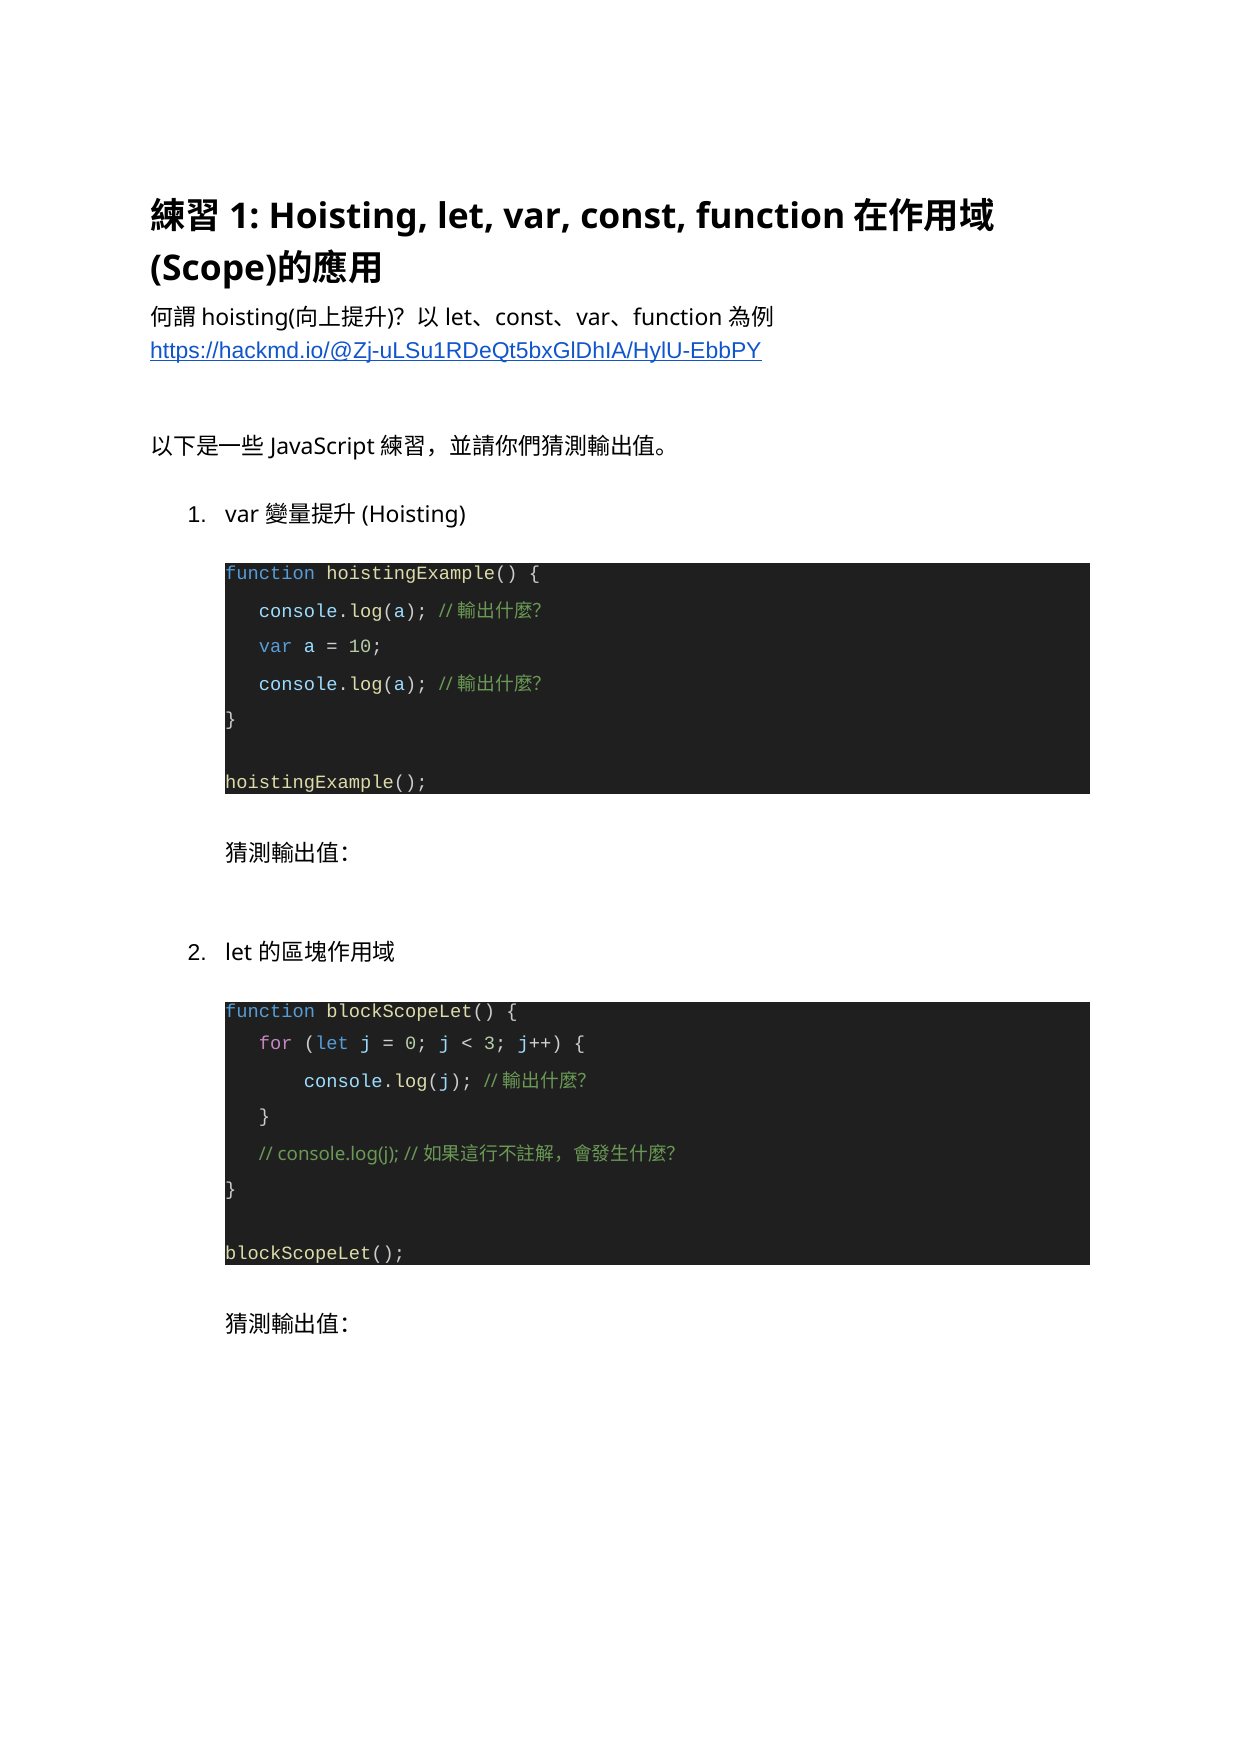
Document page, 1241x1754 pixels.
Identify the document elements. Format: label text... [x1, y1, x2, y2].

text 猜測輸出值： [225, 1306, 1090, 1339]
text } [225, 709, 1090, 731]
text 猜測輸出值： [225, 835, 1090, 868]
text 以下是一些 JavaScript 練習，並請你們猜測輸出值。 [150, 427, 1090, 461]
text https://hackmd.io/@Zj-uLSu1RDeQt5bxGlDhIA/HylU-EbbPY [150, 337, 1090, 363]
text console.log(j); // 輸出什麼？ [225, 1066, 1090, 1093]
text var a = 10; [225, 636, 1090, 658]
text for (let j = 0; j < 3; j++) { [225, 1034, 1090, 1055]
text function hoistingExample() { [225, 563, 1090, 585]
text function blockScopeLet() { [225, 1002, 1090, 1023]
text console.log(a); // 輸出什麼？ [225, 668, 1090, 696]
list let 的區塊作用域 [187, 934, 1090, 967]
list var 變量提升 (Hoisting) [187, 496, 1090, 559]
text 何謂 hoisting(向上提升)？以 let、const、var、function 為例 [150, 298, 1090, 332]
text blockScopeLet(); [225, 1243, 1090, 1265]
text // console.log(j); // 如果這行不註解，會發生什麼？ [225, 1139, 1090, 1166]
text hoistingExample(); [225, 773, 1090, 794]
text } [225, 1180, 1090, 1201]
subtitle 練習 1: Hoisting, let, var, const, function在作用域 (Scope)的應用 [150, 187, 1090, 290]
text console.log(a); // 輸出什麼？ [225, 595, 1090, 623]
text } [225, 1107, 1090, 1128]
